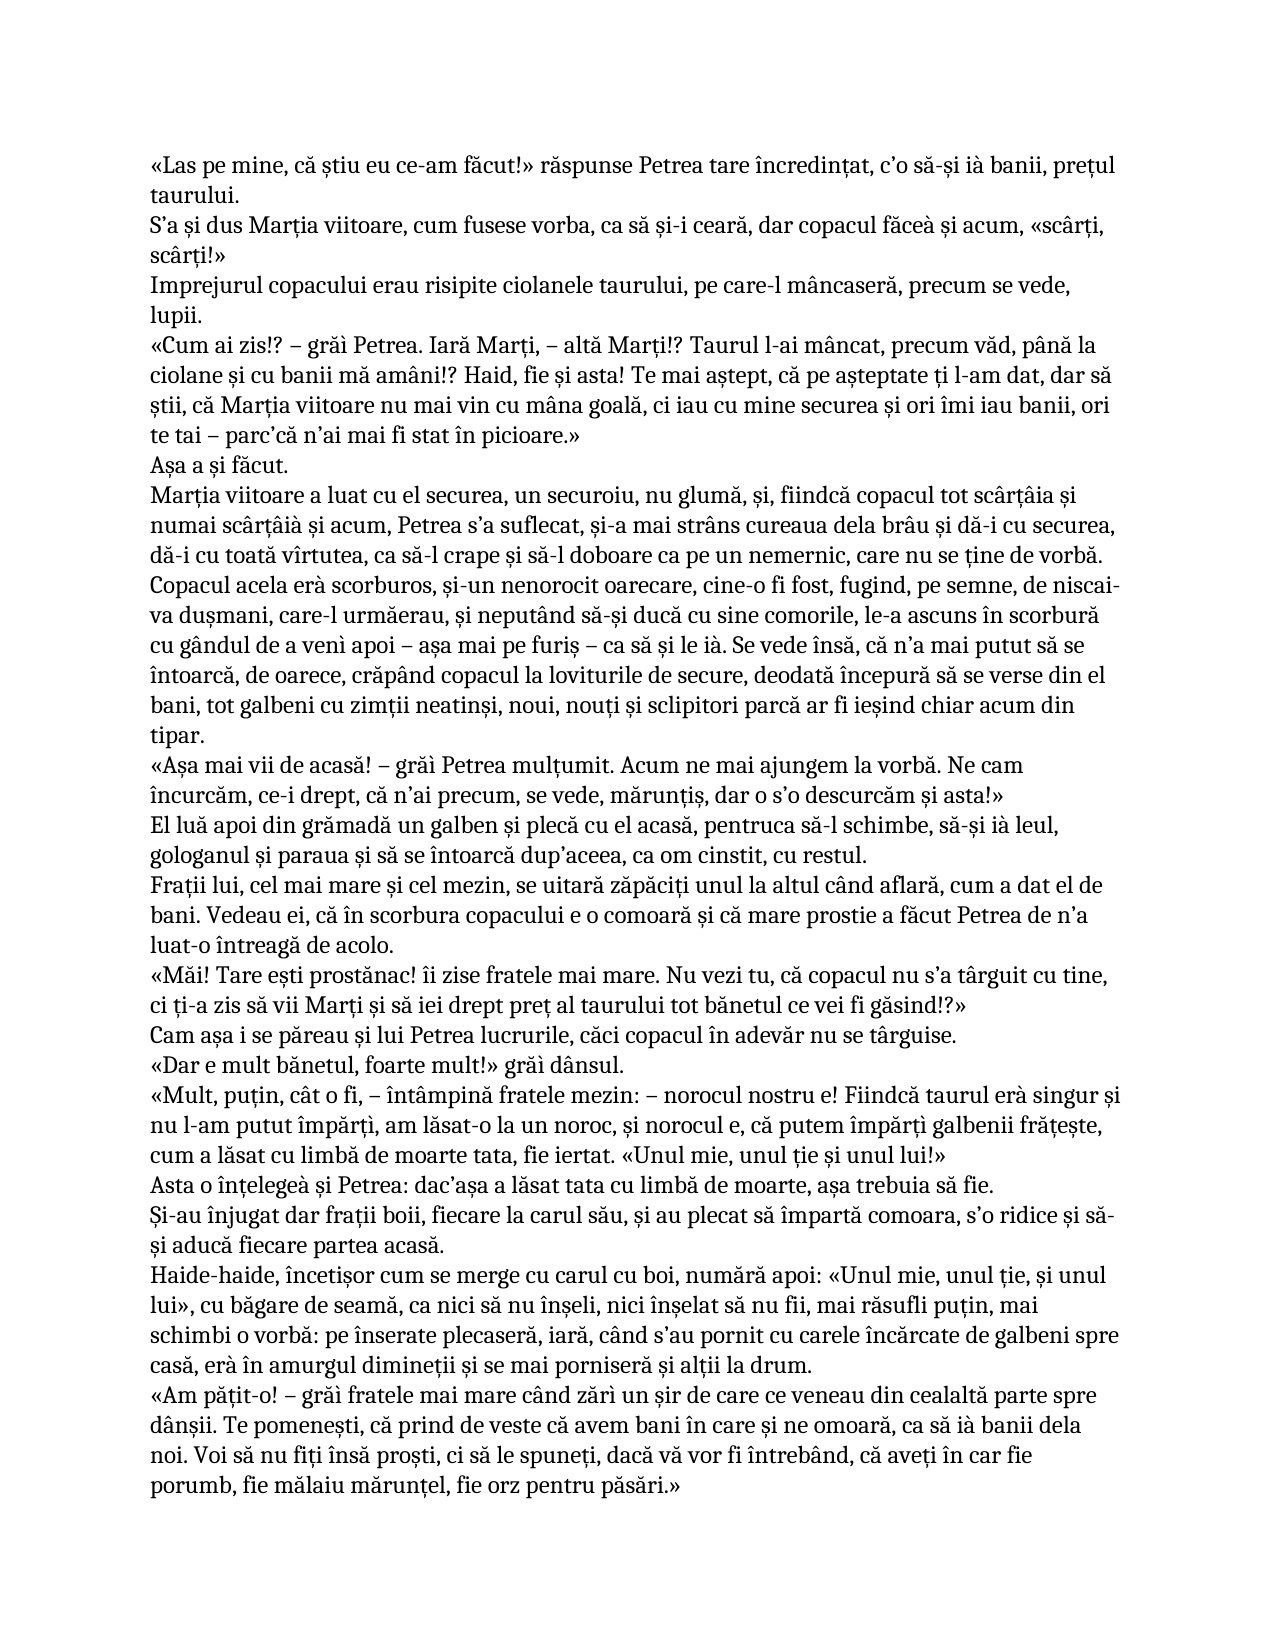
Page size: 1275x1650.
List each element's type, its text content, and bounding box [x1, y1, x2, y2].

text Imprejurul copacului erau risipite ciolanele taurului, pe care-l mâncaseră, precum se vede, lupii. [150, 270, 1125, 330]
text «Am pățit-o! – grăì fratele mai mare când zărì un șir de care ce veneau din cealaltă parte spre dânșii. Te pomenești, că prind de veste că avem bani în care și ne omoară, ca să ià banii dela noi. Voi să nu fiți însă proști, ci să le spuneți, dacă vă vor fi întrebând, că aveți în car fie porumb, fie mălaiu mărunțel, fie orz pentru păsări.» [150, 1380, 1125, 1500]
text «Mult, puțin, cât o fi, – întâmpină fratele mezin: – norocul nostru e! Fiindcă taurul erà singur și nu l-am putut împărțì, am lăsat-o la un noroc, și norocul e, că putem împărțì galbenii frățește, cum a lăsat cu limbă de moarte tata, fie iertat. «Unul mie, unul ție și unul lui!» [150, 1080, 1125, 1170]
text «Dar e mult bănetul, foarte mult!» grăì dânsul. [150, 1050, 1125, 1080]
text Marția viitoare a luat cu el securea, un securoiu, nu glumă, și, fiindcă copacul tot scârțâia și numai scârțâià și acum, Petrea s’a suflecat, și-a mai strâns cureaua dela brâu și dă-i cu securea, dă-i cu toată vîrtutea, ca să-l crape și să-l doboare ca pe un nemernic, care nu se ține de vorbă. [150, 480, 1125, 570]
text Asta o înțelegeà și Petrea: dac’așa a lăsat tata cu limbă de moarte, așa trebuia să fie. [150, 1170, 1125, 1200]
text «Las pe mine, că știu eu ce-am făcut!» răspunse Petrea tare încredințat, c’o să-și ià banii, prețul taurului. [150, 150, 1125, 210]
text Cam așa i se păreau și lui Petrea lucrurile, căci copacul în adevăr nu se târguise. [150, 1020, 1125, 1050]
text «Așa mai vii de acasă! – grăì Petrea mulțumit. Acum ne mai ajungem la vorbă. Ne cam încurcăm, ce-i drept, că n’ai precum, se vede, mărunțiș, dar o s’o descurcăm și asta!» [150, 750, 1125, 810]
text Și-au înjugat dar frații boii, fiecare la carul său, și au plecat să împartă comoara, s’o ridice și să-și aducă fiecare partea acasă. [150, 1200, 1125, 1260]
text Așa a și făcut. [150, 450, 1125, 480]
text «Măi! Tare ești prostănac! îi zise fratele mai mare. Nu vezi tu, că copacul nu s’a târguit cu tine, ci ți-a zis să vii Marți și să iei drept preț al taurului tot bănetul ce vei fi găsind!?» [150, 960, 1125, 1020]
text Haide-haide, încetișor cum se merge cu carul cu boi, numără apoi: «Unul mie, unul ție, și unul lui», cu băgare de seamă, ca nici să nu înșeli, nici înșelat să nu fii, mai răsufli puțin, mai schimbi o vorbă: pe înserate plecaseră, iară, când s’au pornit cu carele încărcate de galbeni spre casă, erà în amurgul dimineții și se mai porniseră și alții la drum. [150, 1260, 1125, 1380]
text «Cum ai zis!? – grăì Petrea. Iară Marți, – altă Marți!? Taurul l-ai mâncat, precum văd, până la ciolane și cu banii mă amâni!? Haid, fie și asta! Te mai aștept, că pe așteptate ți l-am dat, dar să știi, că Marția viitoare nu mai vin cu mâna goală, ci iau cu mine securea și ori îmi iau banii, ori te tai – parc’că n’ai mai fi stat în picioare.» [150, 330, 1125, 450]
text Frații lui, cel mai mare și cel mezin, se uitară zăpăciți unul la altul când aflară, cum a dat el de bani. Vedeau ei, că în scorbura copacului e o comoară și că mare prostie a făcut Petrea de n’a luat-o întreagă de acolo. [150, 870, 1125, 960]
text S’a și dus Marția viitoare, cum fusese vorba, ca să și-i ceară, dar copacul făceà și acum, «scârți, scârți!» [150, 210, 1125, 270]
text El luă apoi din grămadă un galben și plecă cu el acasă, pentruca să-l schimbe, să-și ià leul, gologanul și paraua și să se întoarcă dup’aceea, ca om cinstit, cu restul. [150, 810, 1125, 870]
text Copacul acela erà scorburos, și-un nenorocit oarecare, cine-o fi fost, fugind, pe semne, de niscai-va dușmani, care-l urmăerau, și neputând să-și ducă cu sine comorile, le-a ascuns în scorbură cu gândul de a venì apoi – așa mai pe furiș – ca să și le ià. Se vede însă, că n’a mai putut să se întoarcă, de oarece, crăpând copacul la loviturile de secure, deodată începură să se verse din el bani, tot galbeni cu zimții neatinși, noui, nouți și sclipitori parcă ar fi ieșind chiar acum din tipar. [150, 570, 1125, 750]
